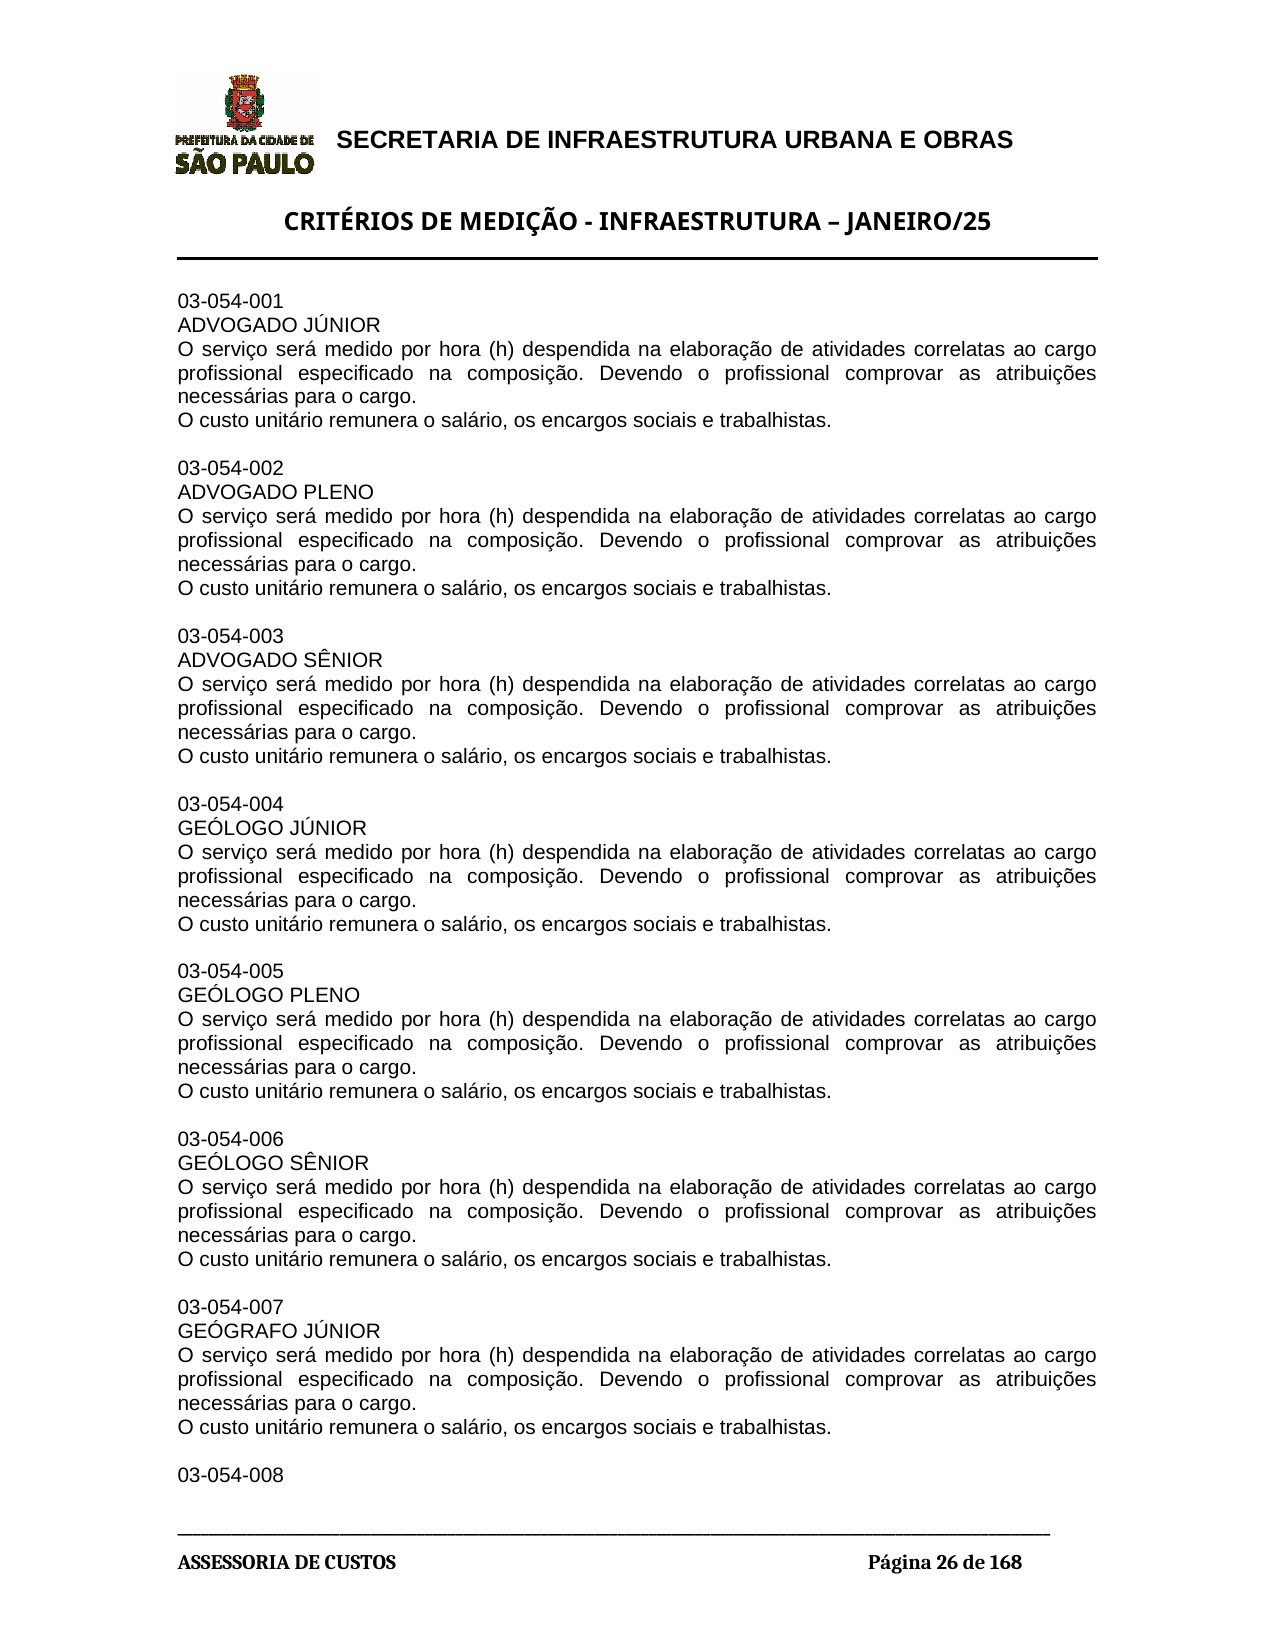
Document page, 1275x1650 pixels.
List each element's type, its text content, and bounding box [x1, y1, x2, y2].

text O custo unitário remunera o salário, os encargos sociais e trabalhistas. [177, 408, 1098, 432]
text 03-054-007 [177, 1295, 1098, 1319]
text ADVOGADO SÊNIOR [177, 648, 1098, 672]
text 03-054-008 [177, 1462, 1098, 1486]
text 03-054-001 [177, 288, 1098, 312]
text GEÓLOGO SÊNIOR [177, 1151, 1098, 1175]
text ADVOGADO PLENO [177, 480, 1098, 504]
text O custo unitário remunera o salário, os encargos sociais e trabalhistas. [177, 1079, 1098, 1103]
text 03-054-002 [177, 456, 1098, 480]
text ADVOGADO JÚNIOR [177, 312, 1098, 336]
text O custo unitário remunera o salário, os encargos sociais e trabalhistas. [177, 576, 1098, 600]
text 03-054-006 [177, 1127, 1098, 1151]
text GEÓLOGO JÚNIOR [177, 816, 1098, 839]
text O custo unitário remunera o salário, os encargos sociais e trabalhistas. [177, 1247, 1098, 1271]
text 03-054-004 [177, 792, 1098, 816]
text O custo unitário remunera o salário, os encargos sociais e trabalhistas. [177, 1414, 1098, 1438]
text GEÓLOGO PLENO [177, 983, 1098, 1007]
text O custo unitário remunera o salário, os encargos sociais e trabalhistas. [177, 744, 1098, 768]
picture [173, 70, 319, 187]
text GEÓGRAFO JÚNIOR [177, 1319, 1098, 1343]
text 03-054-005 [177, 959, 1098, 983]
text 03-054-003 [177, 624, 1098, 648]
text O custo unitário remunera o salário, os encargos sociais e trabalhistas. [177, 911, 1098, 935]
